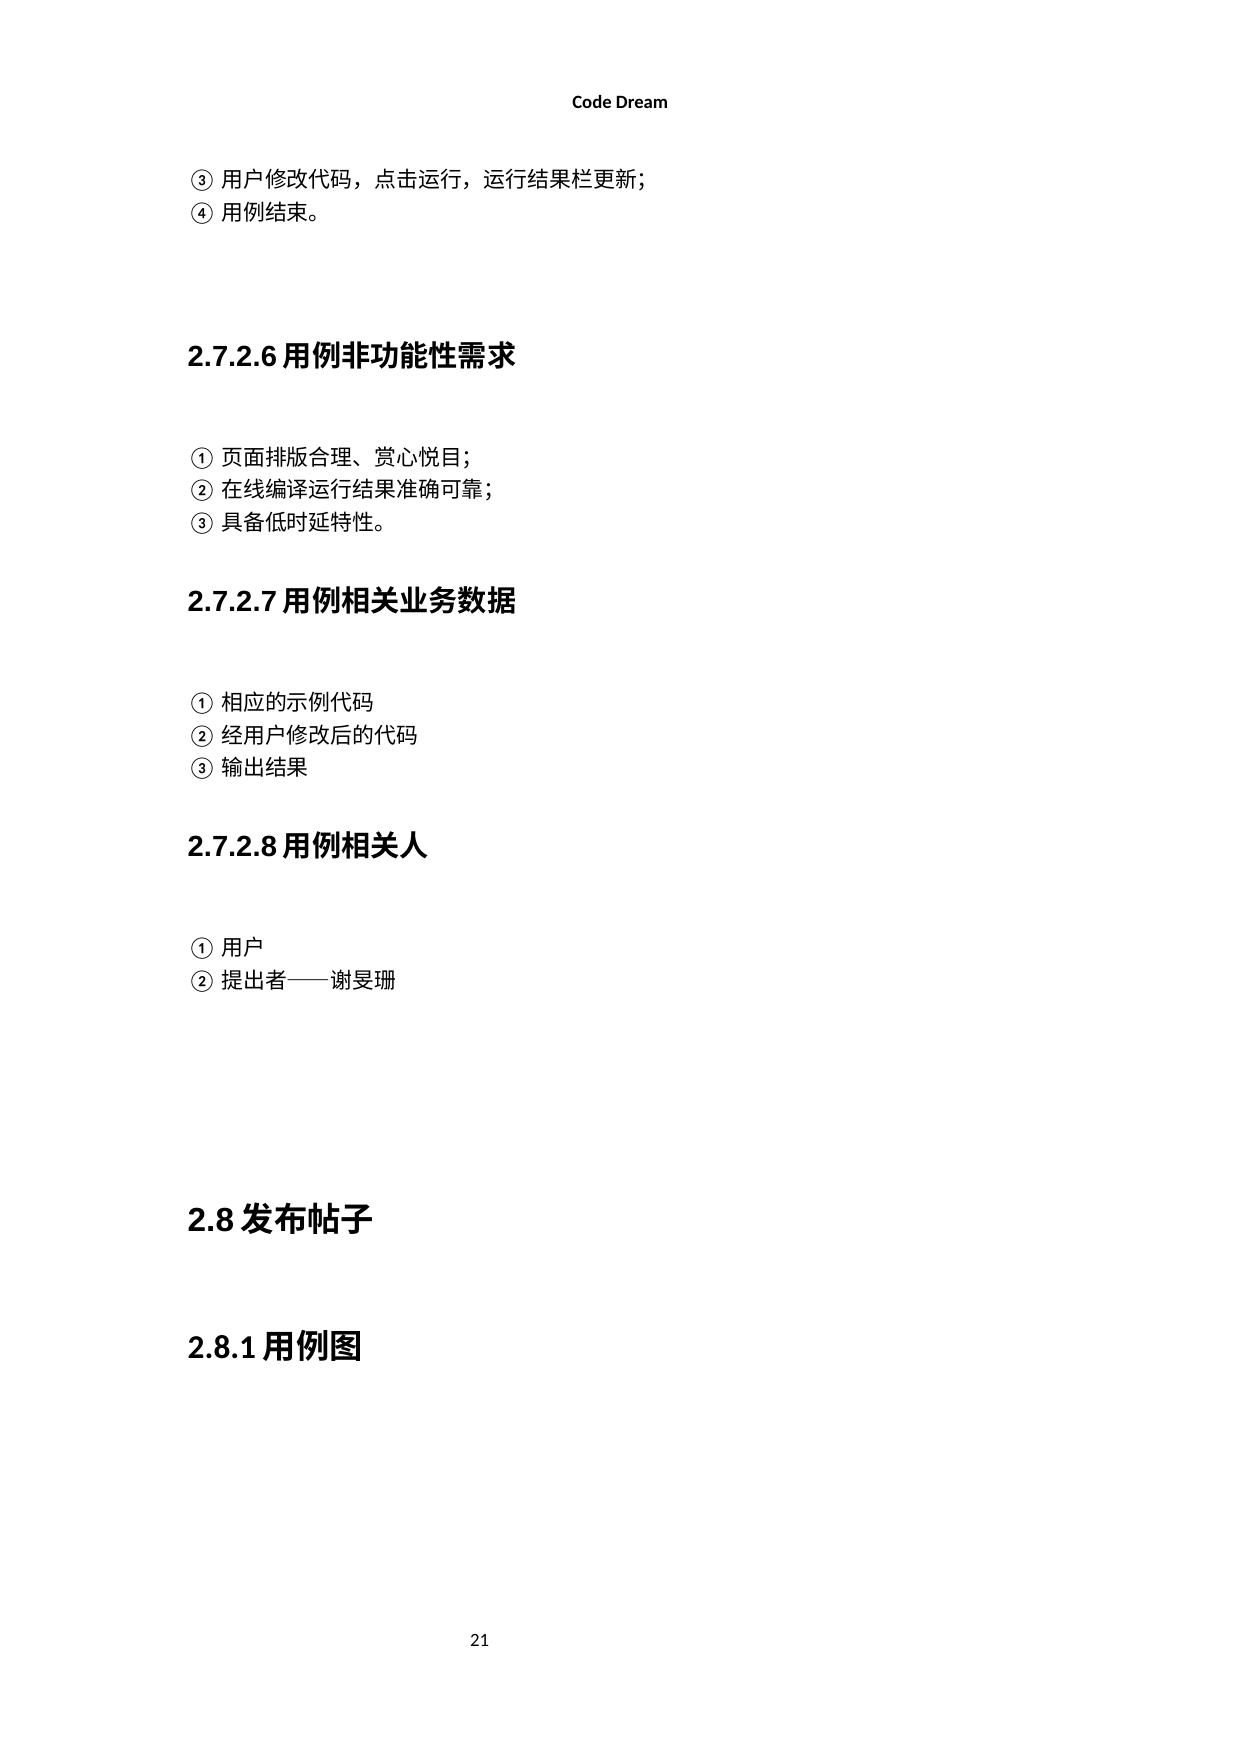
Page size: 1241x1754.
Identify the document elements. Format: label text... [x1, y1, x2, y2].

subtitle 2.7.2.7用例相关业务数据 [187, 566, 1053, 631]
list ①页面排版合理、赏心悦目； [187, 439, 1053, 472]
text ①相应的示例代码 [187, 685, 1053, 717]
subtitle 2.7.2.8用例相关人 [187, 811, 1053, 876]
subtitle 2.8发布帖子 [187, 1184, 1053, 1249]
list ④用例结束。 [187, 194, 1053, 227]
text ②在线编译运行结果准确可靠； [187, 472, 1053, 504]
text ③具备低时延特性。 [187, 504, 1053, 537]
text ②提出者——谢旻珊 [187, 962, 1053, 995]
text ③输出结果 [187, 750, 1053, 782]
list ③用户修改代码，点击运行，运行结果栏更新； [187, 162, 1053, 194]
subtitle 2.8.1用例图 [187, 1311, 1053, 1376]
text ②经用户修改后的代码 [187, 717, 1053, 750]
text ①用户 [187, 930, 1053, 962]
subtitle 2.7.2.6用例非功能性需求 [187, 321, 1053, 386]
